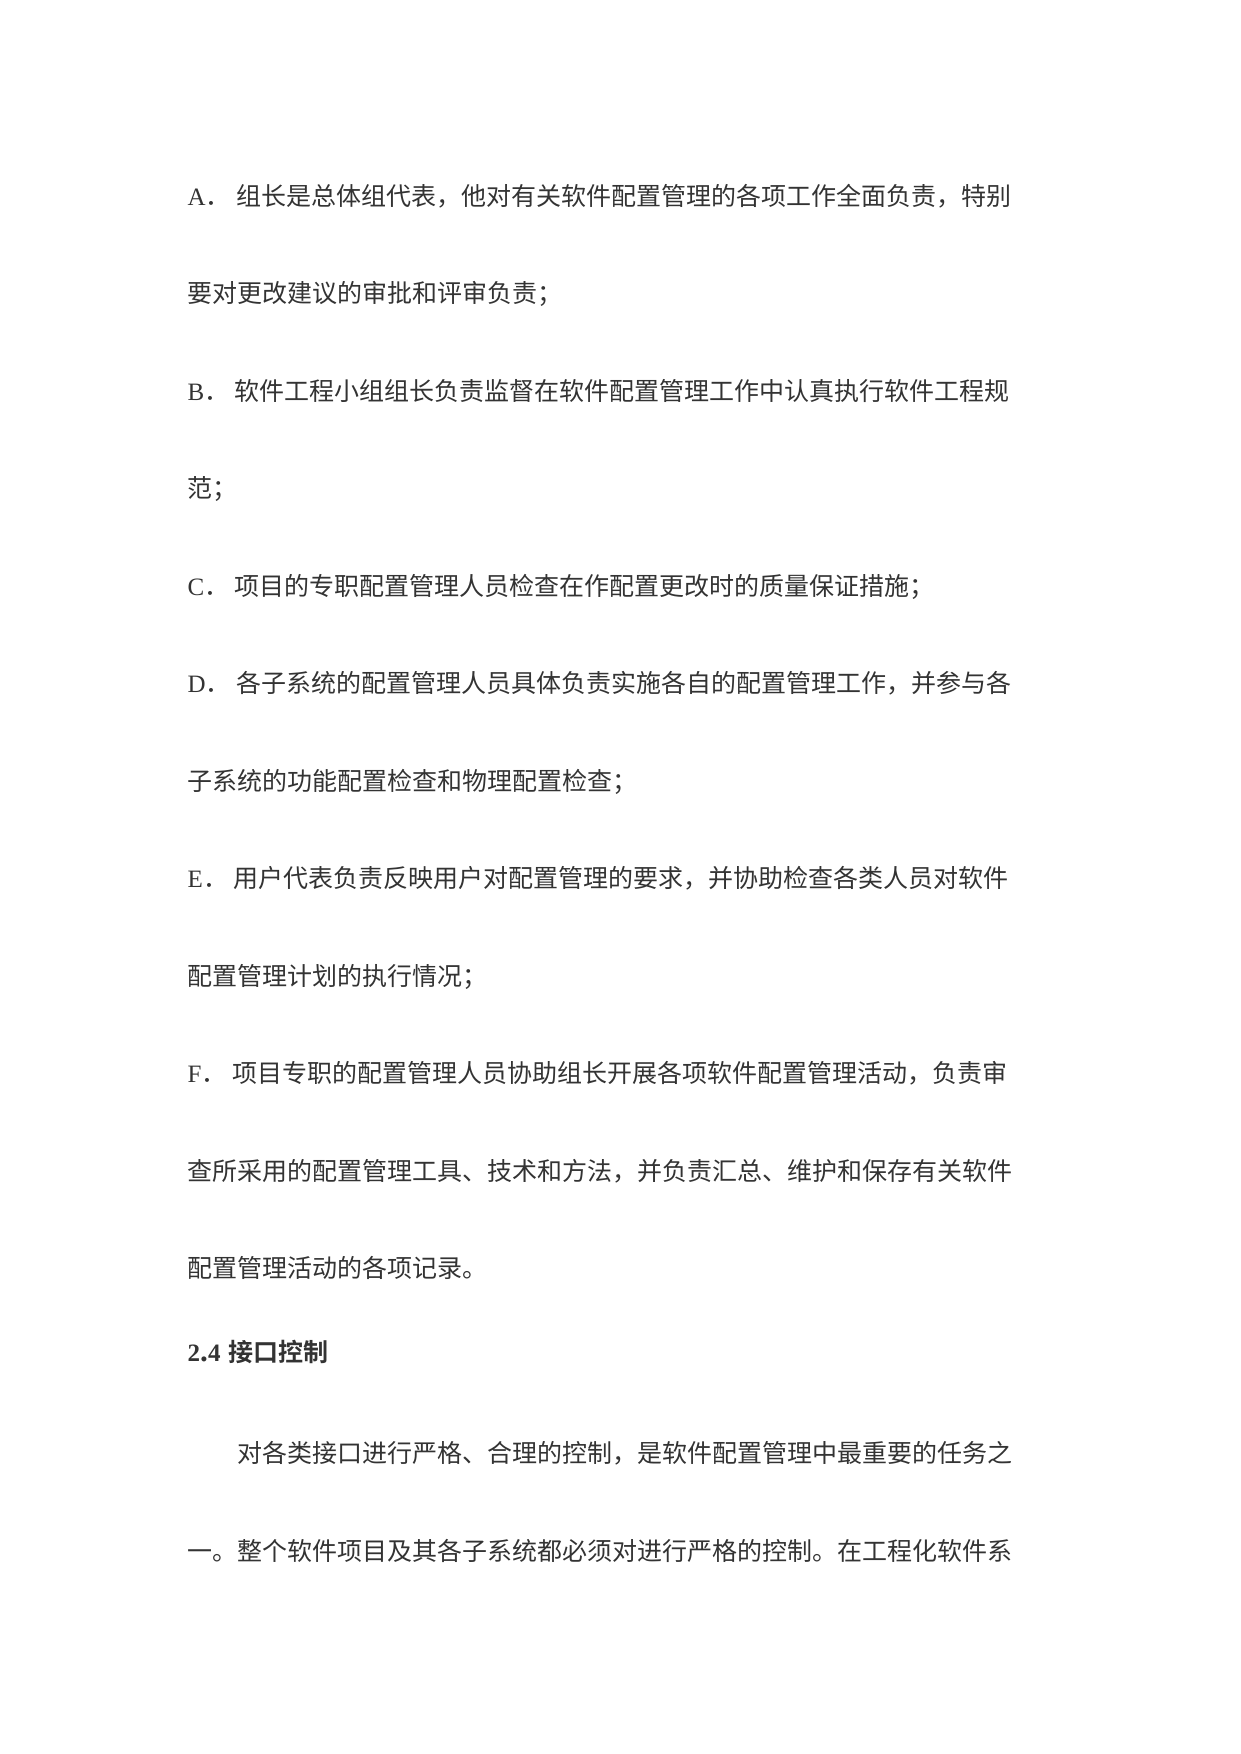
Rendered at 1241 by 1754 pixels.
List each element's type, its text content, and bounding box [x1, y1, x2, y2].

subtitle 2.4 接口控制 [187, 1318, 1053, 1383]
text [187, 1419, 1021, 1582]
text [187, 162, 1021, 1299]
